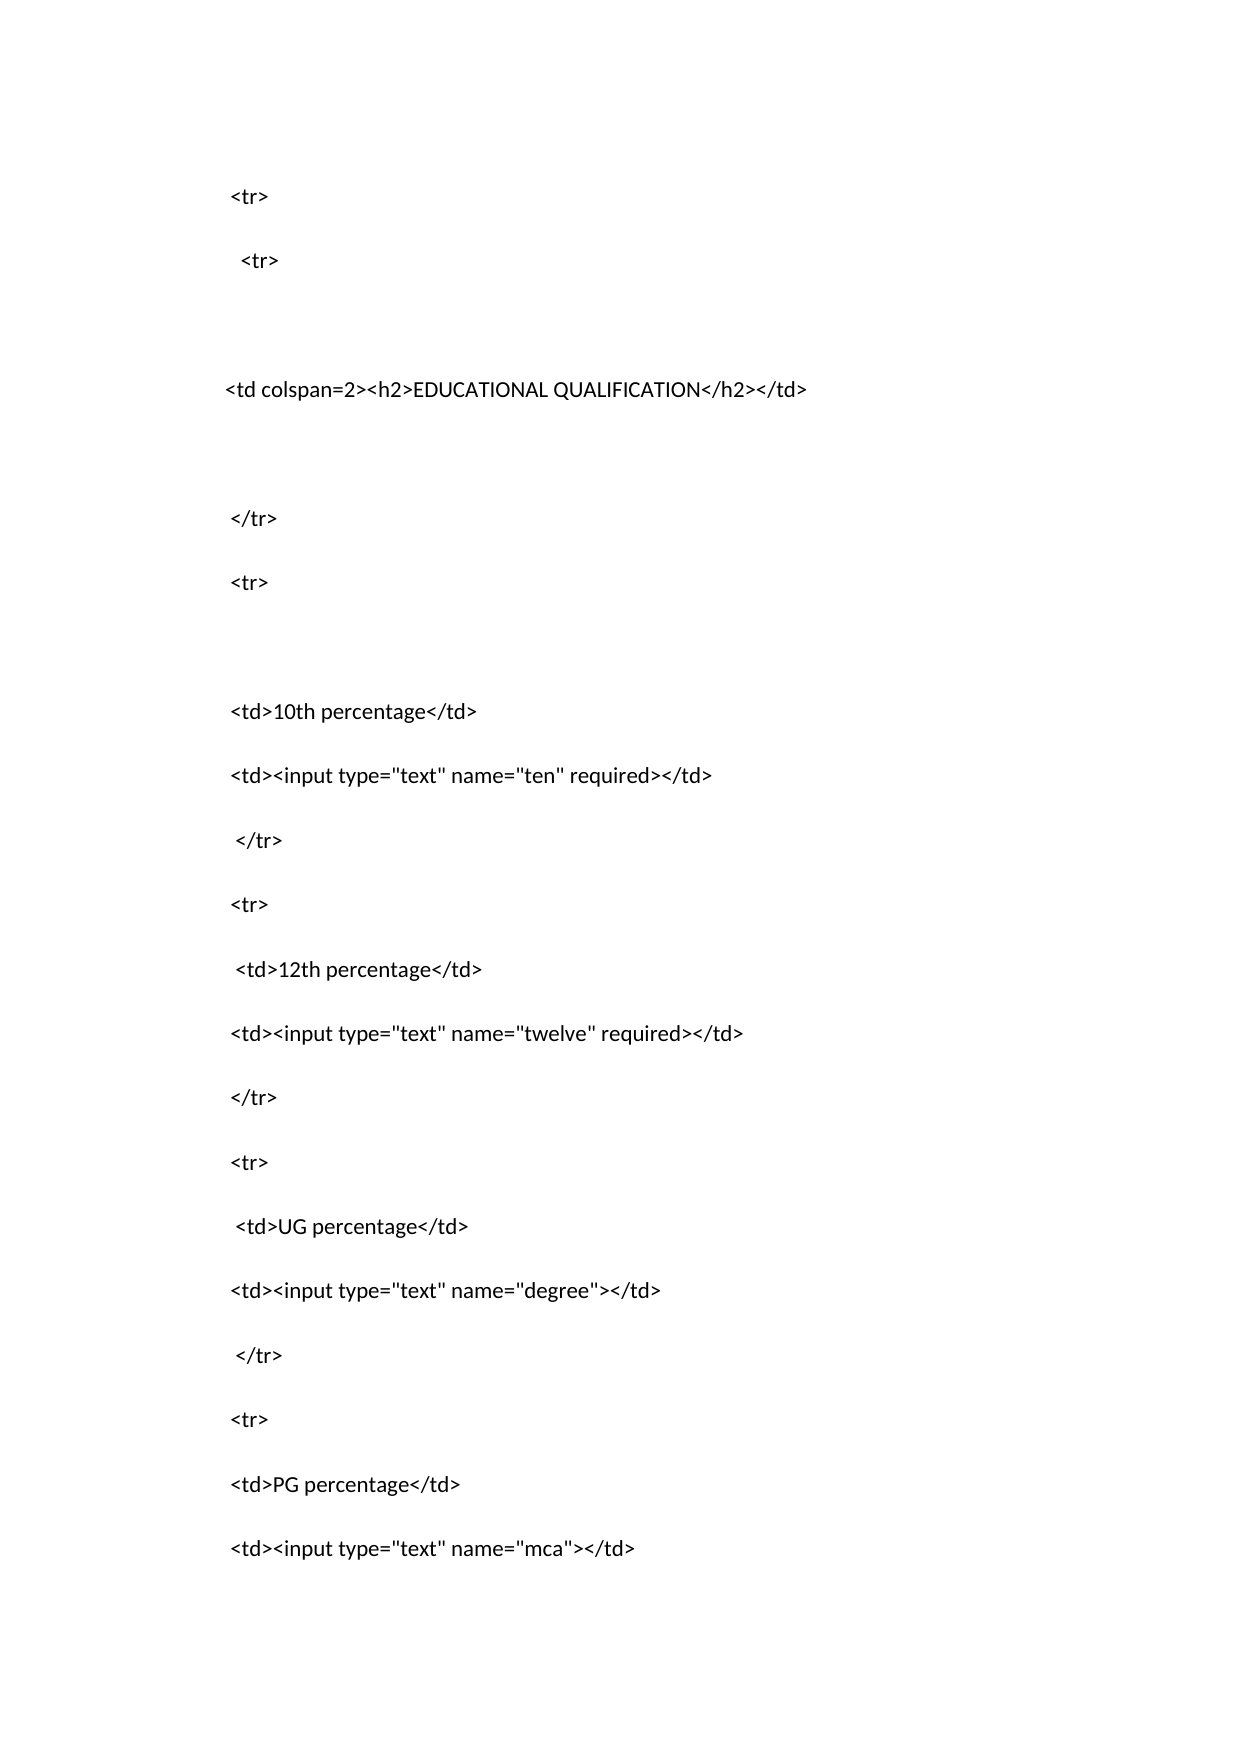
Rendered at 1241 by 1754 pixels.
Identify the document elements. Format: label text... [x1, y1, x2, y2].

list <tr> [225, 890, 1090, 918]
list <td>10th percentage</td> [225, 697, 1090, 725]
list <tr> [225, 568, 1090, 596]
list <td><input type="text" name="twelve" required></td> [225, 1019, 1090, 1047]
list <td>PG percentage</td> [225, 1470, 1090, 1498]
list <td><input type="text" name="ten" required></td> [225, 762, 1090, 789]
list </tr> [225, 504, 1090, 532]
list </tr> [225, 1341, 1090, 1369]
list <tr> [225, 182, 1090, 210]
list </tr> [225, 826, 1090, 854]
list <tr> [225, 1405, 1090, 1433]
list </tr> [225, 1083, 1090, 1111]
list <td>12th percentage</td> [225, 955, 1090, 983]
list <tr> [225, 247, 1090, 274]
list <td><input type="text" name="degree"></td> [225, 1277, 1090, 1304]
list <td><input type="text" name="mca"></td> [225, 1534, 1090, 1562]
list <td>UG percentage</td> [225, 1212, 1090, 1240]
list <td colspan=2><h2>EDUCATIONAL QUALIFICATION</h2></td> [225, 375, 1090, 403]
list <tr> [225, 1148, 1090, 1176]
